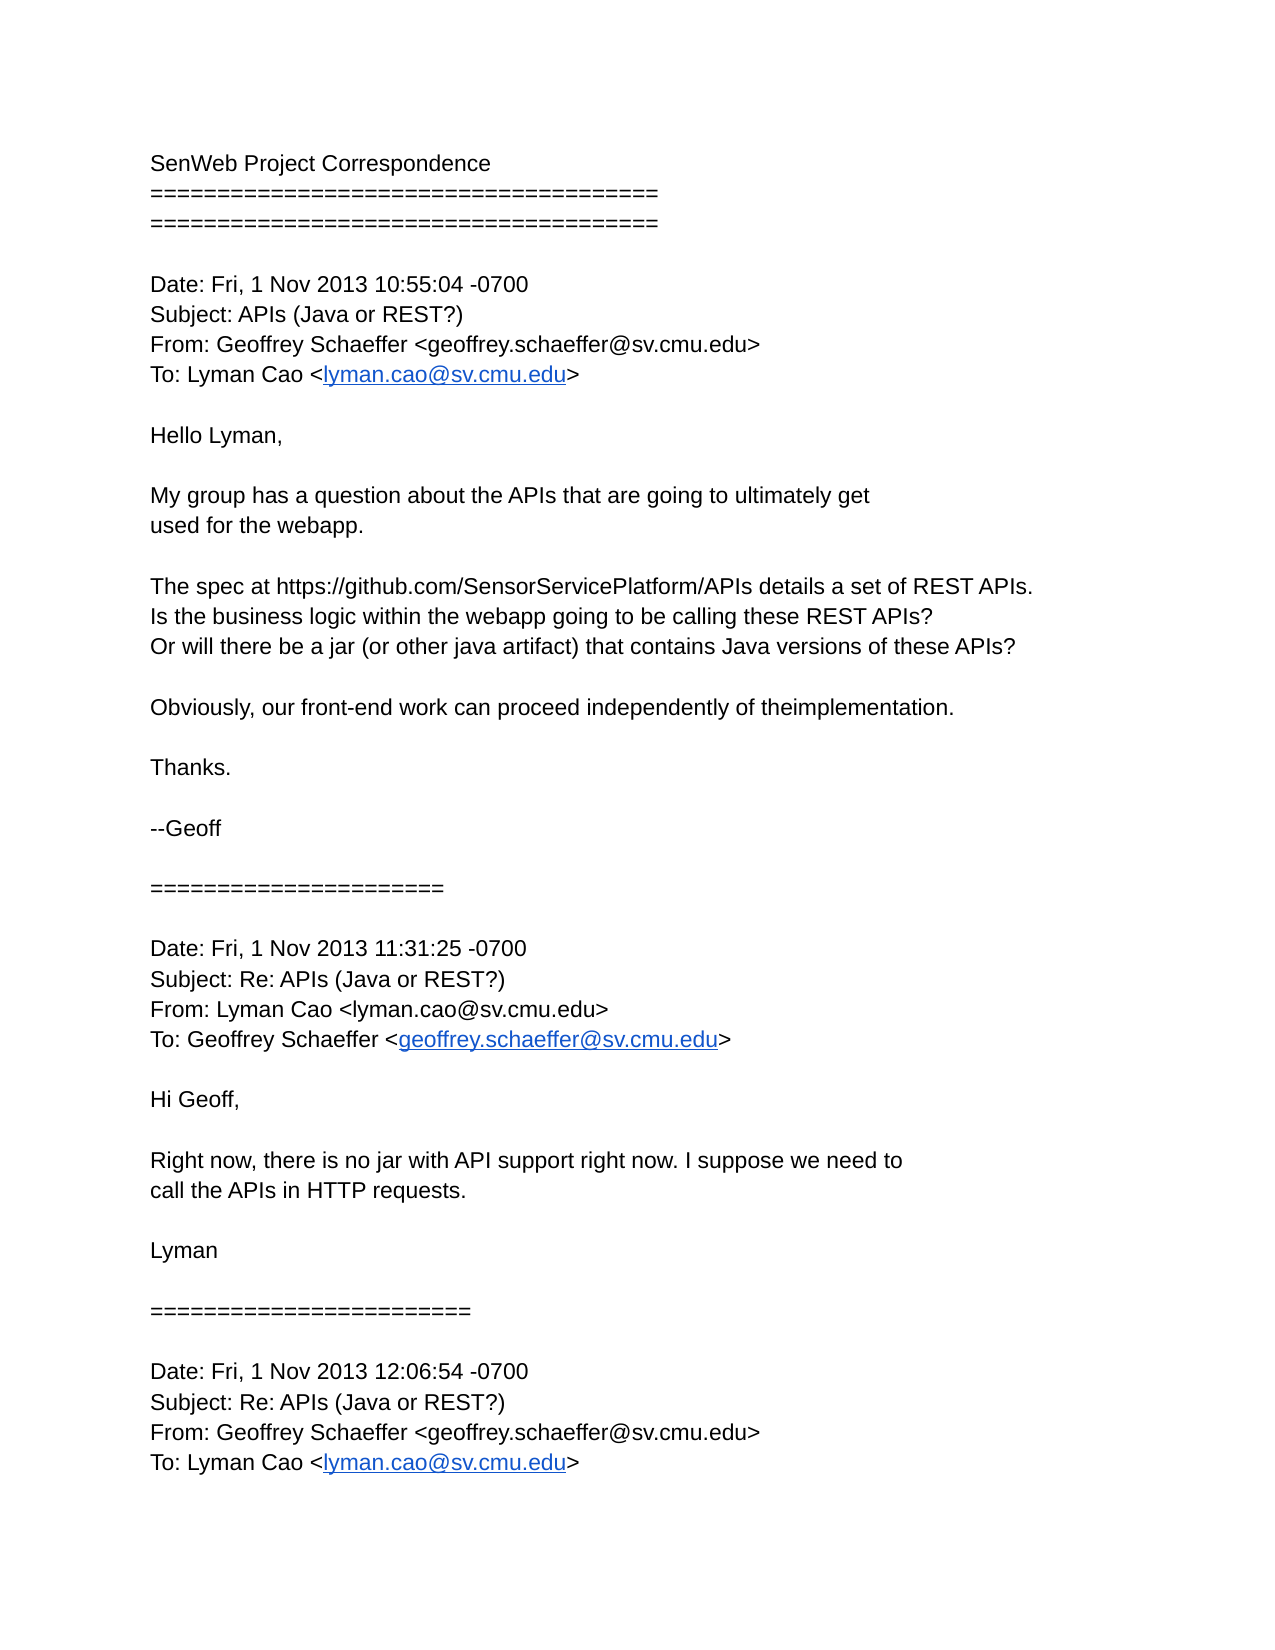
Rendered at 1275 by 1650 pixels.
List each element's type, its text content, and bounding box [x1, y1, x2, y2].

text Date: Fri, 1 Nov 2013 11:31:25 -0700 Subject: Re: APIs (Java or REST?) [150, 905, 1125, 992]
text ====================== [150, 875, 1125, 901]
text Hello Lyman, My group has a question about the APIs that are going to ultimately get used for the webapp. The spec at https://github.com/SensorServicePlatform/APIs details a set of REST APIs. Is the business logic within the webapp going to be calling these REST APIs? Or will there be a jar (or other java artifact) that contains Java versions of these APIs? Obviously, our front-end work can proceed independently of theimplementation. Thanks. --Geoff [150, 422, 1125, 841]
text SenWeb Project Correspondence [150, 150, 1125, 176]
text Hi Geoff, Right now, there is no jar with API support right now. I suppose we need to call the APIs in HTTP requests. Lyman [150, 1086, 1125, 1264]
text ======================== [150, 1298, 1125, 1324]
text Date: Fri, 1 Nov 2013 12:06:54 -0700 Subject: Re: APIs (Java or REST?) From: Geoffrey Schaeffer <geoffrey.schaeffer@sv.cmu.edu> To: Lyman Cao <lyman.cao@sv.cmu.edu> [150, 1358, 1125, 1475]
text Date: Fri, 1 Nov 2013 10:55:04 -0700 Subject: APIs (Java or REST?) From: Geoffrey Schaeffer <geoffrey.schaeffer@sv.cmu.edu> To: Lyman Cao <lyman.cao@sv.cmu.edu> [150, 271, 1125, 388]
text ====================================== [150, 180, 1125, 207]
text From: Lyman Cao <lyman.cao@sv.cmu.edu> To: Geoffrey Schaeffer <geoffrey.schaeffer@sv.cmu.edu> [150, 996, 1125, 1052]
text ====================================== [150, 210, 1125, 237]
